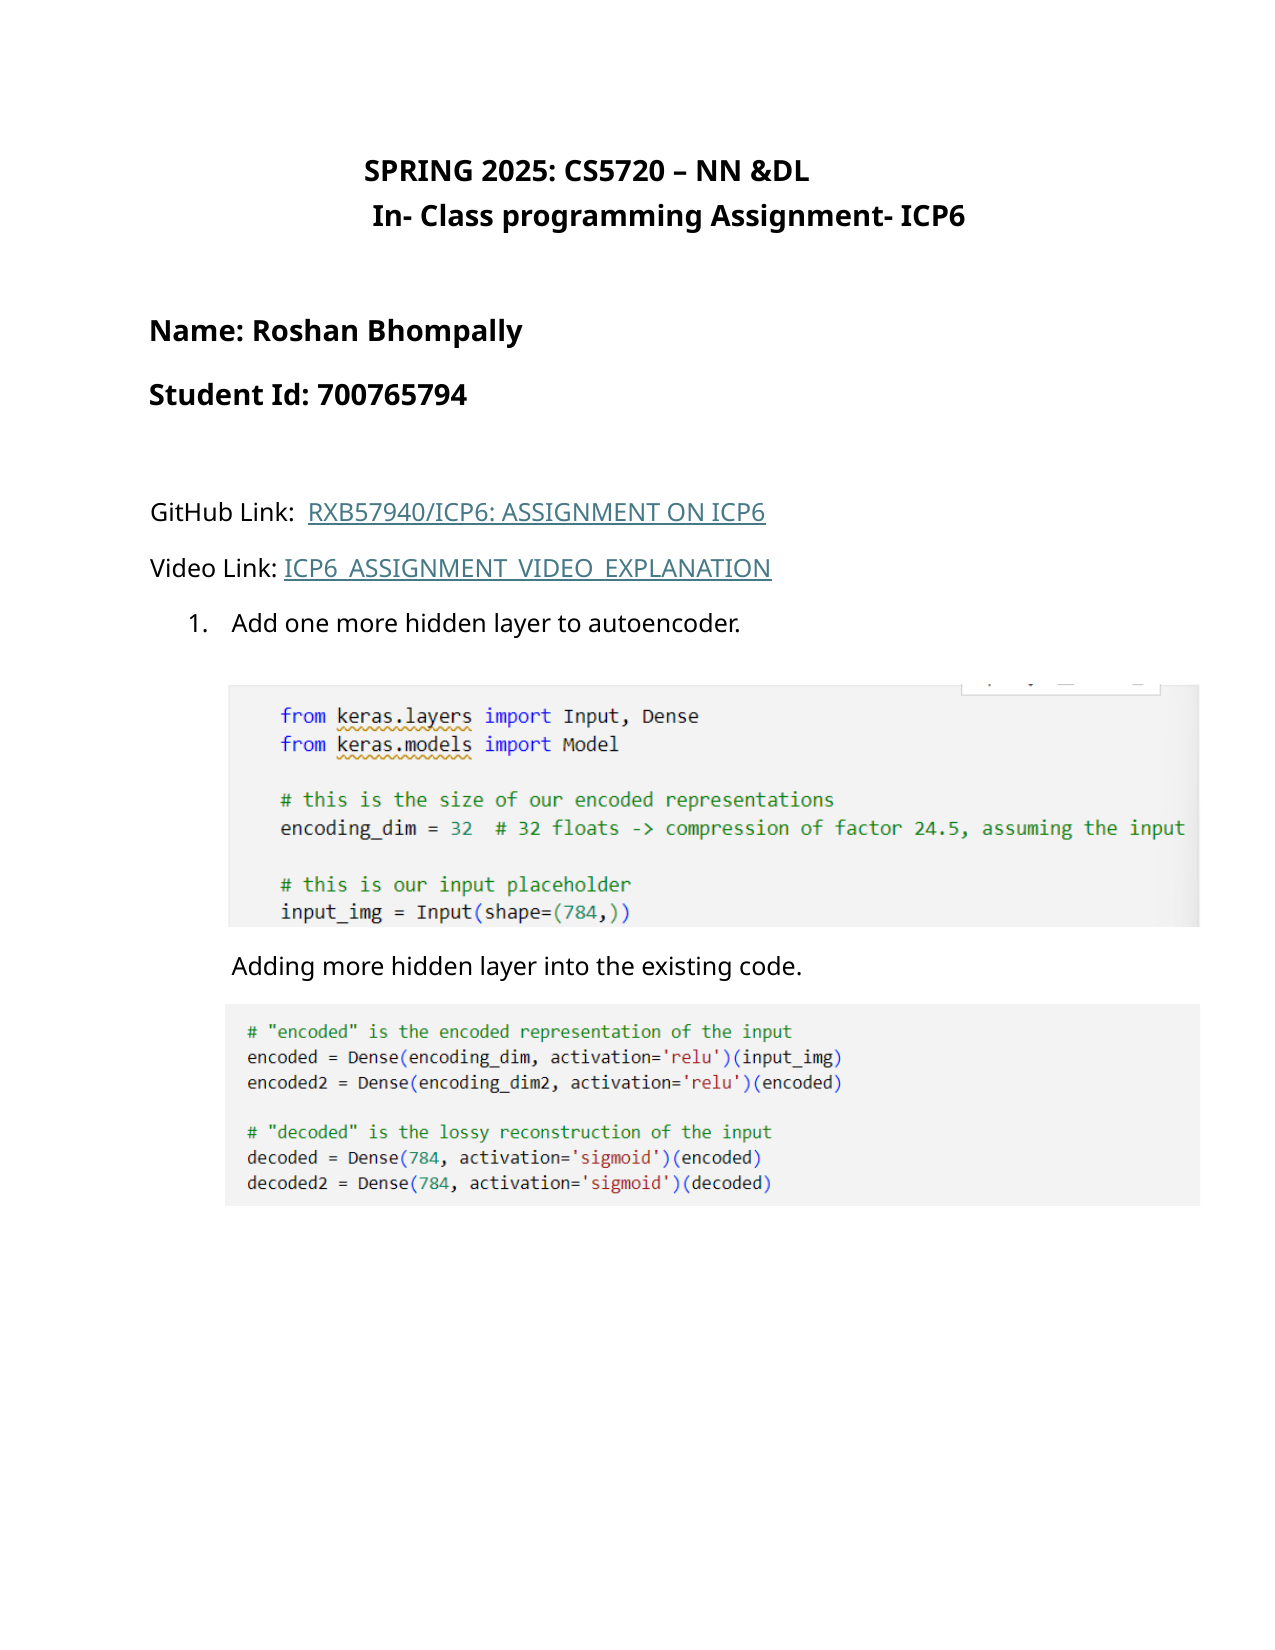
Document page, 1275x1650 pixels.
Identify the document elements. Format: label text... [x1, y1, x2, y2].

picture [225, 1004, 1200, 1206]
text Student Id: 700765794 [148, 374, 1125, 414]
text In- Class programming Assignment- ICP6 [148, 196, 1125, 235]
text Name: Roshan Bhompally [148, 311, 1125, 350]
picture [225, 684, 1200, 927]
text SPRING 2025: CS5720 – NN &DL [150, 150, 1125, 190]
text GitHub Link: RXB57940/ICP6: ASSIGNMENT ON ICP6 [150, 494, 1125, 528]
list Add one more hidden layer to autoencoder. [187, 606, 1125, 640]
text Adding more hidden layer into the existing code. [150, 948, 1125, 982]
text Video Link: ICP6_ASSIGNMENT_VIDEO_EXPLANATION [150, 550, 1125, 584]
